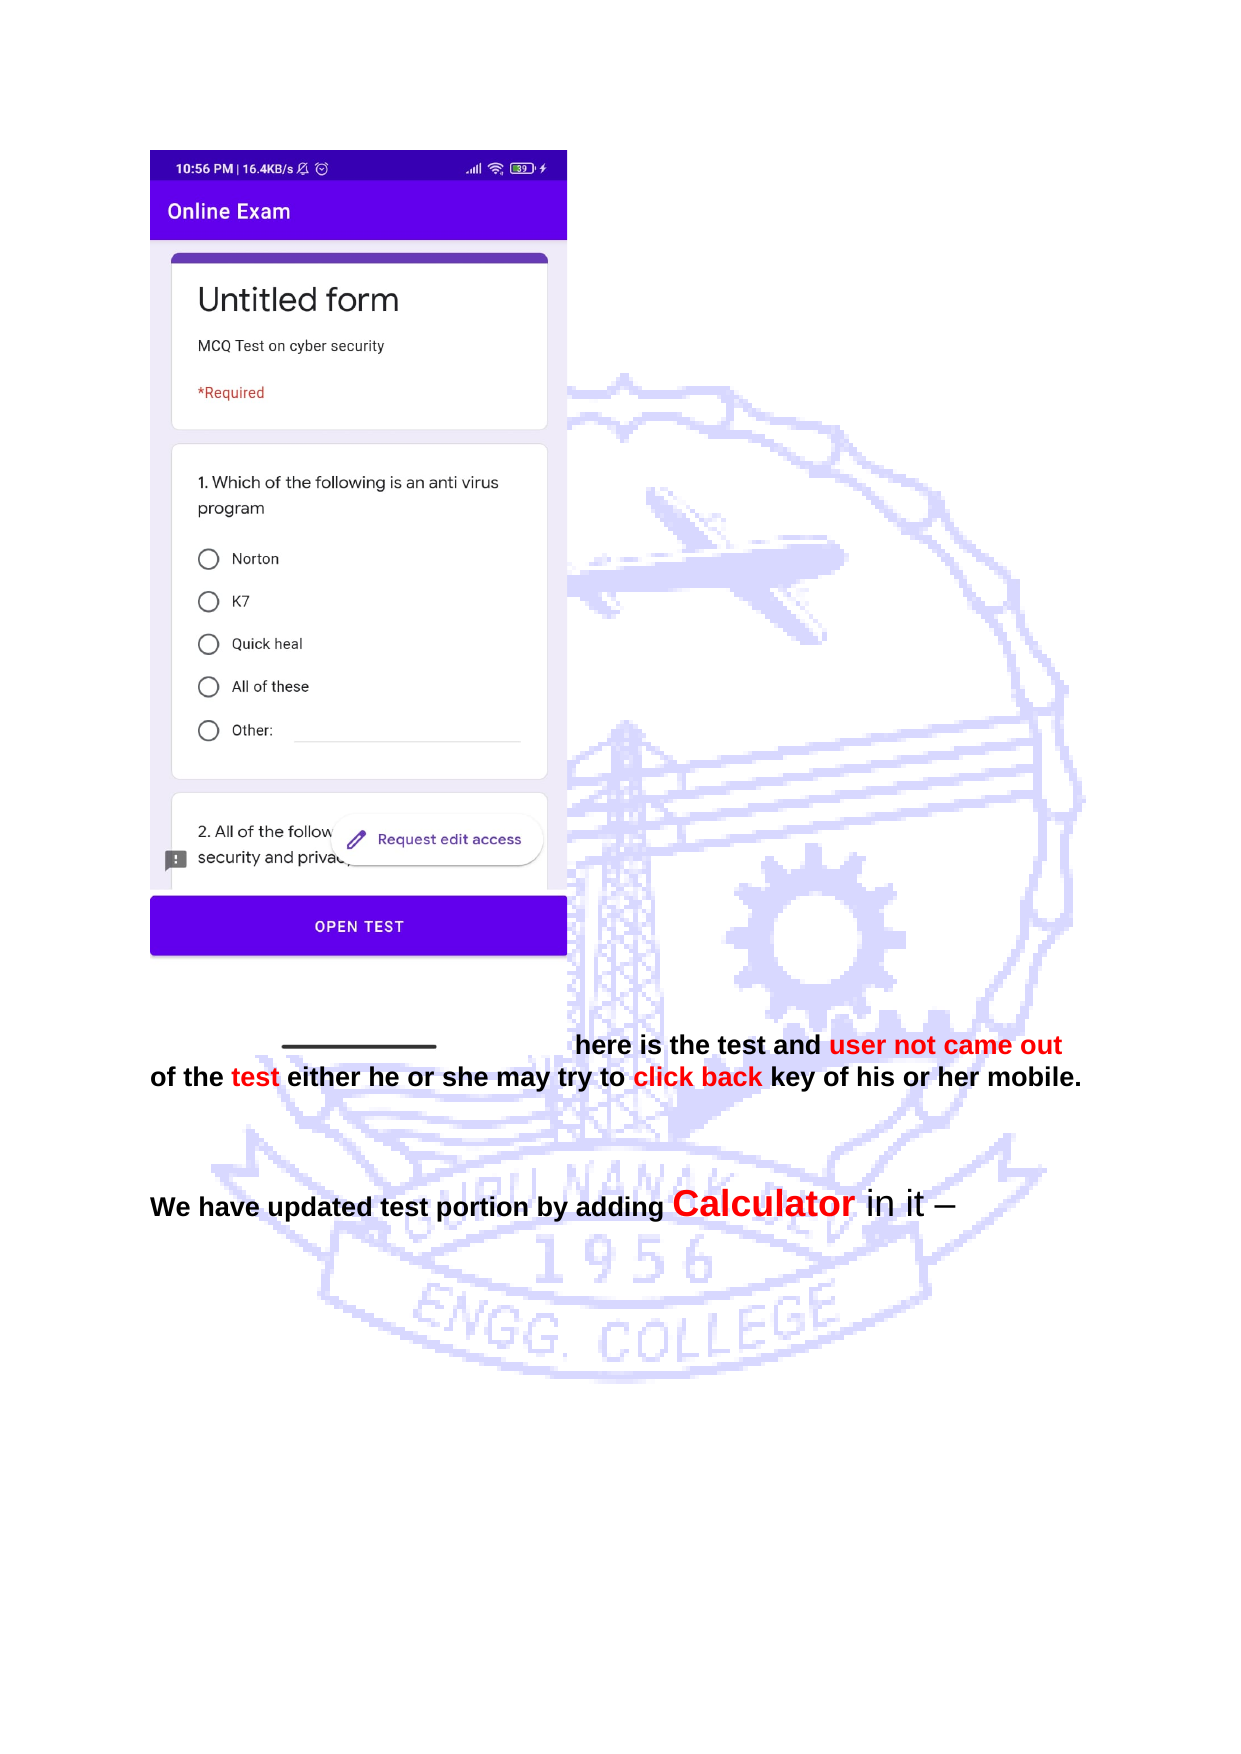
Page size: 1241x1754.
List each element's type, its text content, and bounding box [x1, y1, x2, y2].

picture [150, 150, 568, 1055]
text We have updated test portion by adding Calculator in it – [150, 1181, 1090, 1224]
